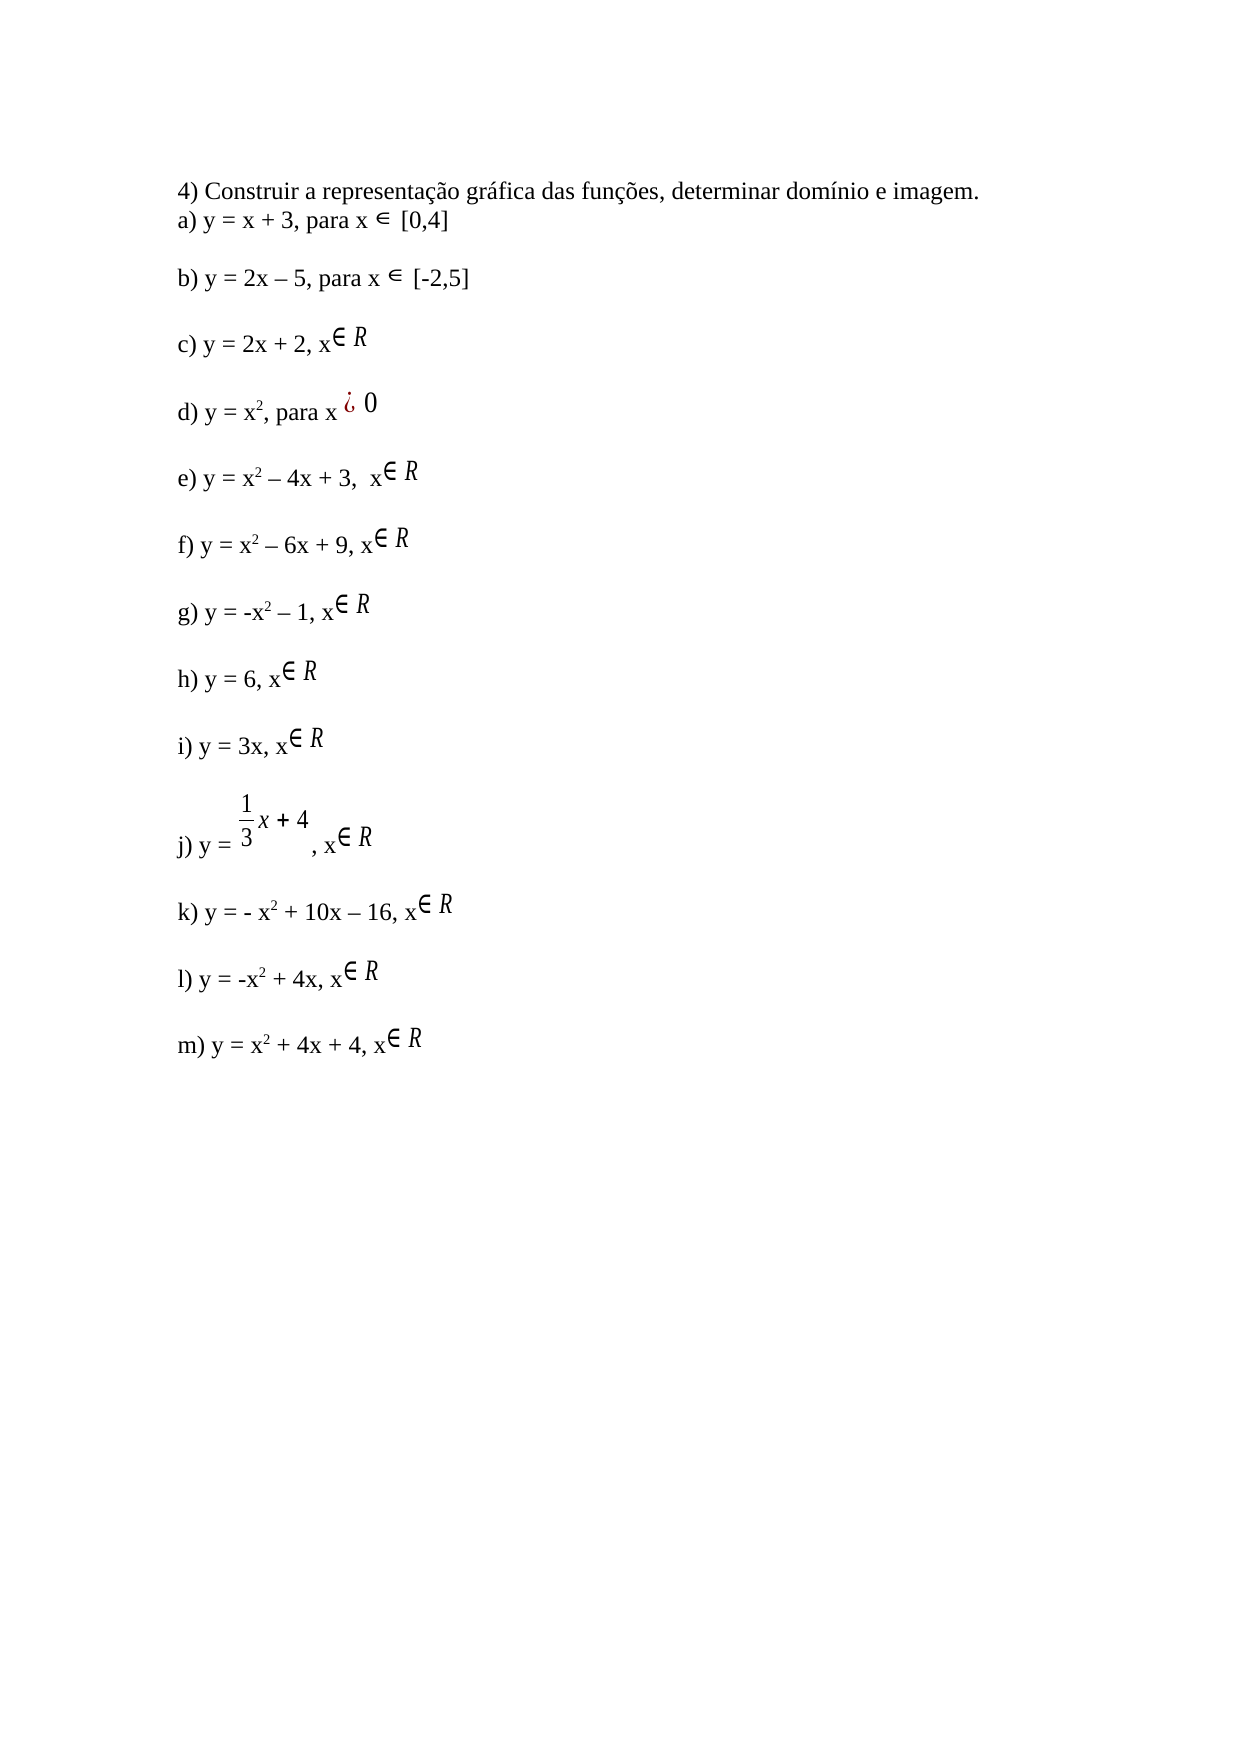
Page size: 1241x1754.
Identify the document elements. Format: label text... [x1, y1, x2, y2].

text h) y = 6, x [177, 655, 1063, 693]
text j) y = , x [177, 789, 1063, 858]
text g) y = -x2 – 1, x [177, 588, 1063, 626]
text f) y = x2 – 6x + 9, x [177, 521, 1063, 559]
text e) y = x2 – 4x + 3, x [177, 454, 1063, 492]
text m) y = x2 + 4x + 4, x [177, 1021, 1063, 1059]
text i) y = 3x, x [177, 722, 1063, 760]
text d) y = x2, para x [177, 387, 1063, 425]
text l) y = -x2 + 4x, x [177, 954, 1063, 992]
text b) y = 2x – 5, para x [-2,5] [177, 263, 1063, 291]
text k) y = - x2 + 10x – 16, x [177, 887, 1063, 925]
text 4) Construir a representação gráfica das funções, determinar domínio e imagem. [177, 176, 1063, 205]
text c) y = 2x + 2, x [177, 320, 1063, 358]
text a) y = x + 3, para x [0,4] [177, 205, 1063, 234]
